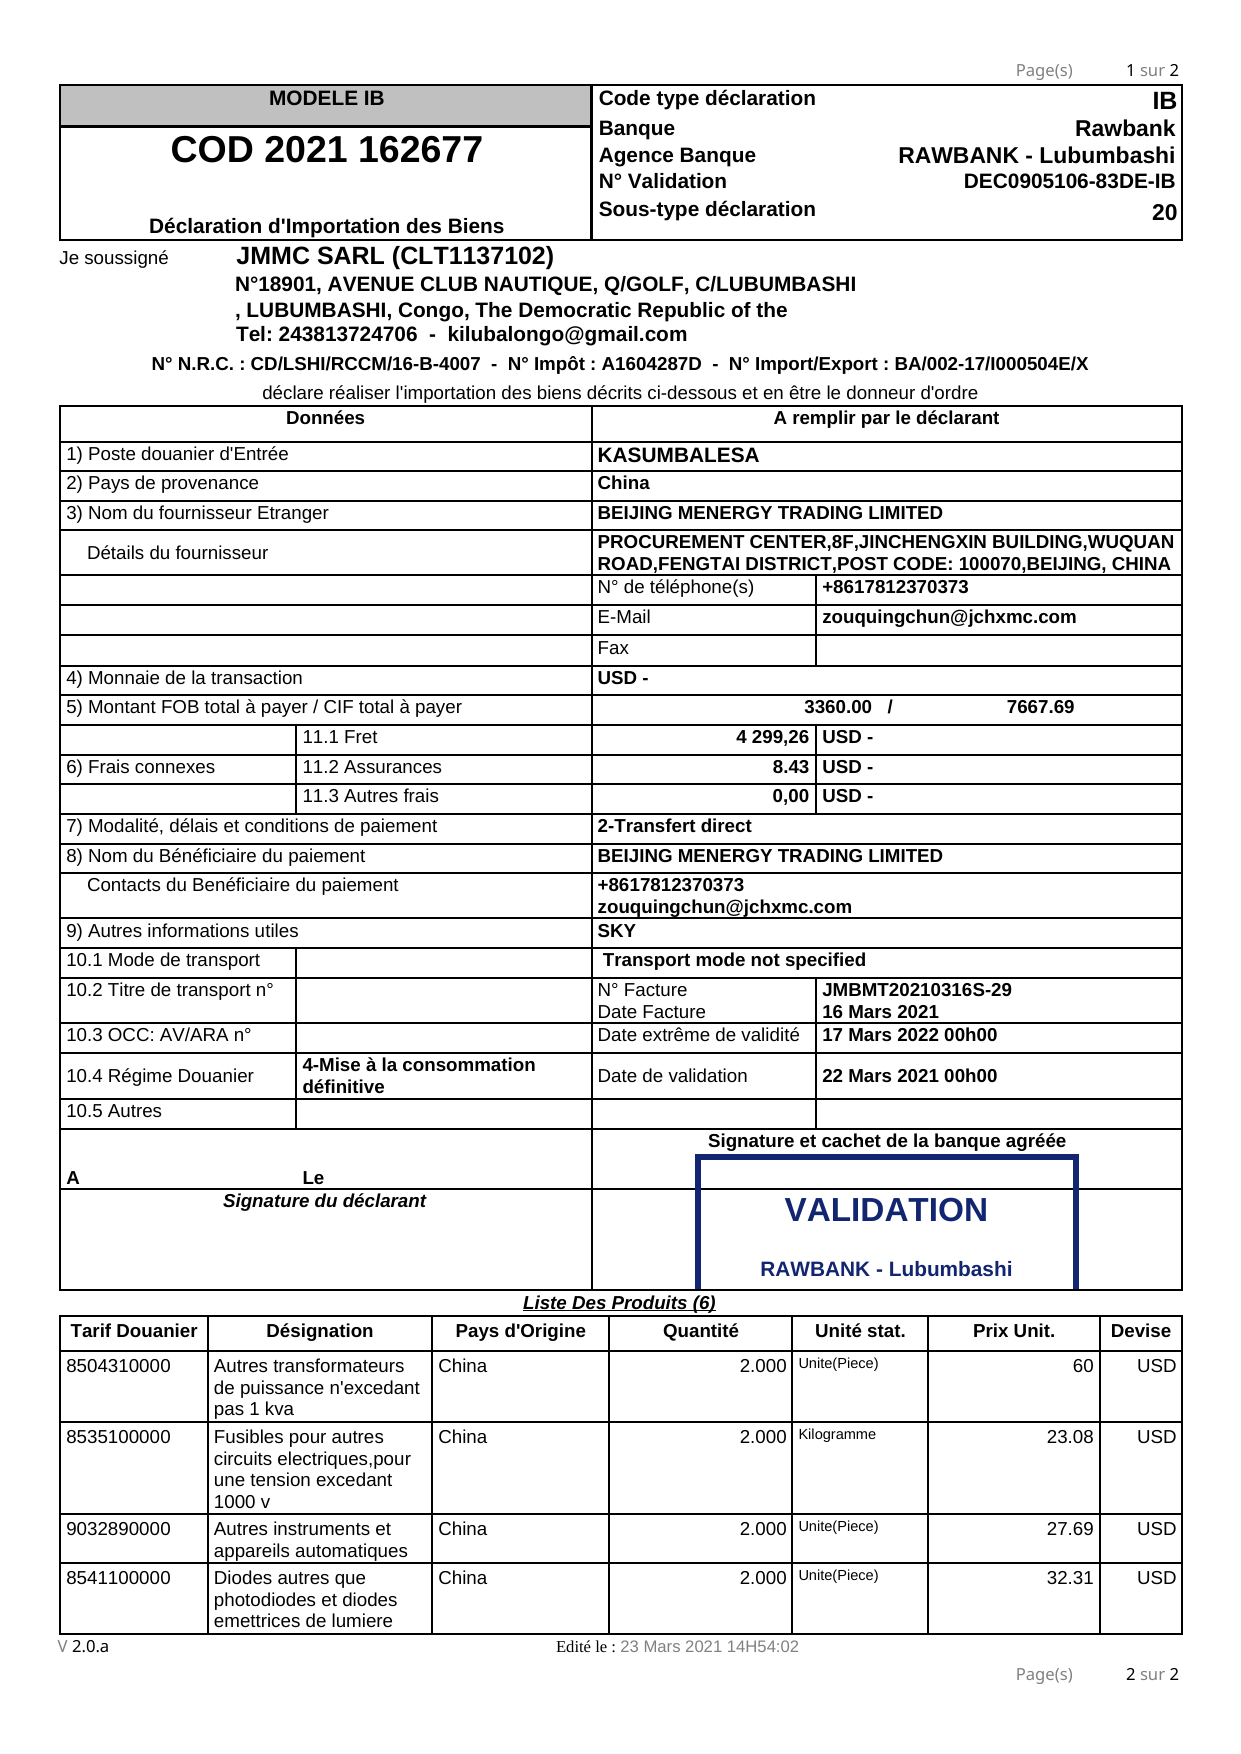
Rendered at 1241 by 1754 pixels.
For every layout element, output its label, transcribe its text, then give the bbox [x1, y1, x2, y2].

table_cell SKY [593, 919, 1181, 947]
table_cell USD [1101, 1352, 1181, 1421]
table_cell USD - [593, 667, 1181, 694]
table_cell [1079, 1154, 1181, 1188]
table_cell 10.2 Titre de transport n° [61, 979, 295, 1022]
table_header MODELE IB [61, 86, 590, 125]
table_cell [297, 1100, 591, 1127]
table_cell 5) Montant FOB total à payer / CIF total à payer [61, 696, 591, 723]
table_cell 9) Autres informations utiles [61, 919, 591, 947]
table_header Tarif Douanier [61, 1317, 207, 1350]
table_cell Unite(Piece) [793, 1564, 927, 1633]
table_header Désignation [209, 1317, 431, 1350]
table_cell 32.31 [929, 1564, 1099, 1633]
table_cell 2.000 [610, 1423, 791, 1513]
table_cell [61, 636, 591, 664]
table_cell USD - [817, 785, 1181, 813]
table_cell USD [1101, 1564, 1181, 1633]
table_cell KASUMBALESA [593, 443, 1181, 470]
text Page(s) 1 sur 2 [59, 59, 1180, 82]
table_cell [297, 979, 591, 1022]
table_cell 7) Modalité, délais et conditions de paiement [61, 815, 591, 843]
text Je soussigné JMMC SARL (CLT1137102) [59, 241, 1179, 269]
table_cell Autres instruments et appareils automatiques [209, 1515, 431, 1562]
table_header A remplir par le déclarant [593, 407, 1181, 441]
table_cell BEIJING MENERGY TRADING LIMITED [593, 502, 1181, 529]
table_cell 8541100000 [61, 1564, 207, 1633]
table_cell [297, 949, 591, 977]
table_cell [593, 1190, 695, 1289]
table_cell Signature et cachet de la banque agréée [593, 1130, 1181, 1154]
table_cell Signature du déclarant [61, 1190, 591, 1289]
table_cell 10.5 Autres [61, 1100, 295, 1127]
table_cell Date de validation [593, 1054, 815, 1097]
table_header Données [61, 407, 591, 441]
table_cell [61, 606, 591, 634]
table_cell China [433, 1515, 608, 1562]
table_cell 8504310000 [61, 1352, 207, 1421]
table_cell 2.000 [610, 1564, 791, 1633]
table_header Prix Unit. [929, 1317, 1099, 1350]
table_cell 6) Frais connexes [61, 756, 295, 783]
table_cell [593, 1100, 815, 1127]
table_cell [61, 785, 295, 813]
table_cell [61, 726, 295, 753]
table_cell PROCUREMENT CENTER,8F,JINCHENGXIN BUILDING,WUQUAN ROAD,FENGTAI DISTRICT,POST CODE: 100070,BEIJING, CHINA [593, 531, 1181, 574]
table_cell 11.1 Fret [297, 726, 591, 753]
table_cell 27.69 [929, 1515, 1099, 1562]
table_cell +8617812370373 [817, 576, 1181, 604]
table_cell Fax [593, 636, 815, 664]
table_cell N° Facture Date Facture [593, 979, 815, 1022]
table_cell Unite(Piece) [793, 1515, 927, 1562]
table_cell Détails du fournisseur [61, 531, 591, 574]
table_cell 3360.00 / 7667.69 [593, 696, 1181, 723]
table_header IB Rawbank RAWBANK - Lubumbashi DEC0905106-83DE-IB 20 [897, 86, 1181, 238]
table_cell Contacts du Benéficiaire du paiement [61, 874, 591, 917]
table_cell 2.000 [610, 1352, 791, 1421]
table_cell Unite(Piece) [793, 1352, 927, 1421]
table_cell Fusibles pour autres circuits electriques,pour une tension excedant 1000 v [209, 1423, 431, 1513]
table_cell Transport mode not specified [593, 949, 1181, 977]
table_cell BEIJING MENERGY TRADING LIMITED [593, 845, 1181, 872]
table_header Pays d'Origine [433, 1317, 608, 1350]
table_cell A Le [61, 1130, 591, 1188]
table_cell 9032890000 [61, 1515, 207, 1562]
text N° N.R.C. : CD/LSHI/RCCM/16-B-4007 - N° Impôt : A1604287D - N° Import/Export : BA/002-17/I000504E/X [61, 352, 1179, 374]
table_cell 10.4 Régime Douanier [61, 1054, 295, 1097]
table_cell USD [1101, 1515, 1181, 1562]
text Liste Des Produits (6) [61, 1291, 1179, 1313]
table_cell China [433, 1352, 608, 1421]
table_header Code type déclaration Banque Agence Banque N° Validation Sous-type déclaration [593, 86, 897, 238]
table_cell JMBMT20210316S-29 16 Mars 2021 [817, 979, 1181, 1022]
table_cell [61, 576, 591, 604]
table_cell 17 Mars 2022 00h00 [817, 1024, 1181, 1052]
table_cell [701, 1160, 1073, 1188]
text , LUBUMBASHI, Congo, The Democratic Republic of the Tel: 243813724706 - kilubalongo@gmail.com [235, 297, 827, 346]
table_cell Autres transformateurs de puissance n'excedant pas 1 kva [209, 1352, 431, 1421]
table_cell 8535100000 [61, 1423, 207, 1513]
table_cell 11.3 Autres frais [297, 785, 591, 813]
table_header Unité stat. [793, 1317, 927, 1350]
table_cell China [433, 1564, 608, 1633]
table_cell USD [1101, 1423, 1181, 1513]
table_cell [297, 1024, 591, 1052]
table_cell 2) Pays de provenance [61, 472, 591, 499]
table_cell zouquingchun@jchxmc.com [817, 606, 1181, 634]
table_cell N° de téléphone(s) [593, 576, 815, 604]
table_cell 10.3 OCC: AV/ARA n° [61, 1024, 295, 1052]
table_cell 23.08 [929, 1423, 1099, 1513]
table_cell COD 2021 162677 Déclaration d'Importation des Biens [61, 128, 590, 238]
table_cell 22 Mars 2021 00h00 [817, 1054, 1181, 1097]
table_cell 10.1 Mode de transport [61, 949, 295, 977]
table_cell VALIDATION RAWBANK - Lubumbashi [701, 1190, 1073, 1289]
table_cell China [593, 472, 1181, 499]
table_cell 4) Monnaie de la transaction [61, 667, 591, 694]
table_cell E-Mail [593, 606, 815, 634]
text N°18901, AVENUE CLUB NAUTIQUE, Q/GOLF, C/LUBUMBASHI [235, 272, 1179, 296]
text V 2.0.a Edité le : 23 Mars 2021 14H54:02 [57, 1635, 1179, 1657]
table_cell 8) Nom du Bénéficiaire du paiement [61, 845, 591, 872]
table_cell 3) Nom du fournisseur Etranger [61, 502, 591, 529]
table_cell USD - [817, 726, 1181, 753]
table_cell [593, 1154, 695, 1188]
table_cell [1079, 1190, 1181, 1289]
table_cell 4-Mise à la consommation définitive [297, 1054, 591, 1097]
table_cell 2.000 [610, 1515, 791, 1562]
table_cell China [433, 1423, 608, 1513]
table_cell 60 [929, 1352, 1099, 1421]
table_cell 8.43 [593, 756, 815, 783]
table_header Quantité [610, 1317, 791, 1350]
table_cell [817, 1100, 1181, 1127]
table_cell 2-Transfert direct [593, 815, 1181, 843]
table_cell Kilogramme [793, 1423, 927, 1513]
table_cell 1) Poste douanier d'Entrée [61, 443, 591, 470]
table_cell Diodes autres que photodiodes et diodes emettrices de lumiere [209, 1564, 431, 1633]
table_header Devise [1101, 1317, 1181, 1350]
text Page(s) 2 sur 2 [59, 1662, 1180, 1685]
table_cell USD - [817, 756, 1181, 783]
table_cell +8617812370373 zouquingchun@jchxmc.com [593, 874, 1181, 917]
table_cell Date extrême de validité [593, 1024, 815, 1052]
table_cell 4 299,26 [593, 726, 815, 753]
text déclare réaliser l'importation des biens décrits ci-dessous et en être le donneur d'ordre [61, 382, 1179, 403]
table_cell 11.2 Assurances [297, 756, 591, 783]
table_cell [817, 636, 1181, 664]
table_cell 0,00 [593, 785, 815, 813]
